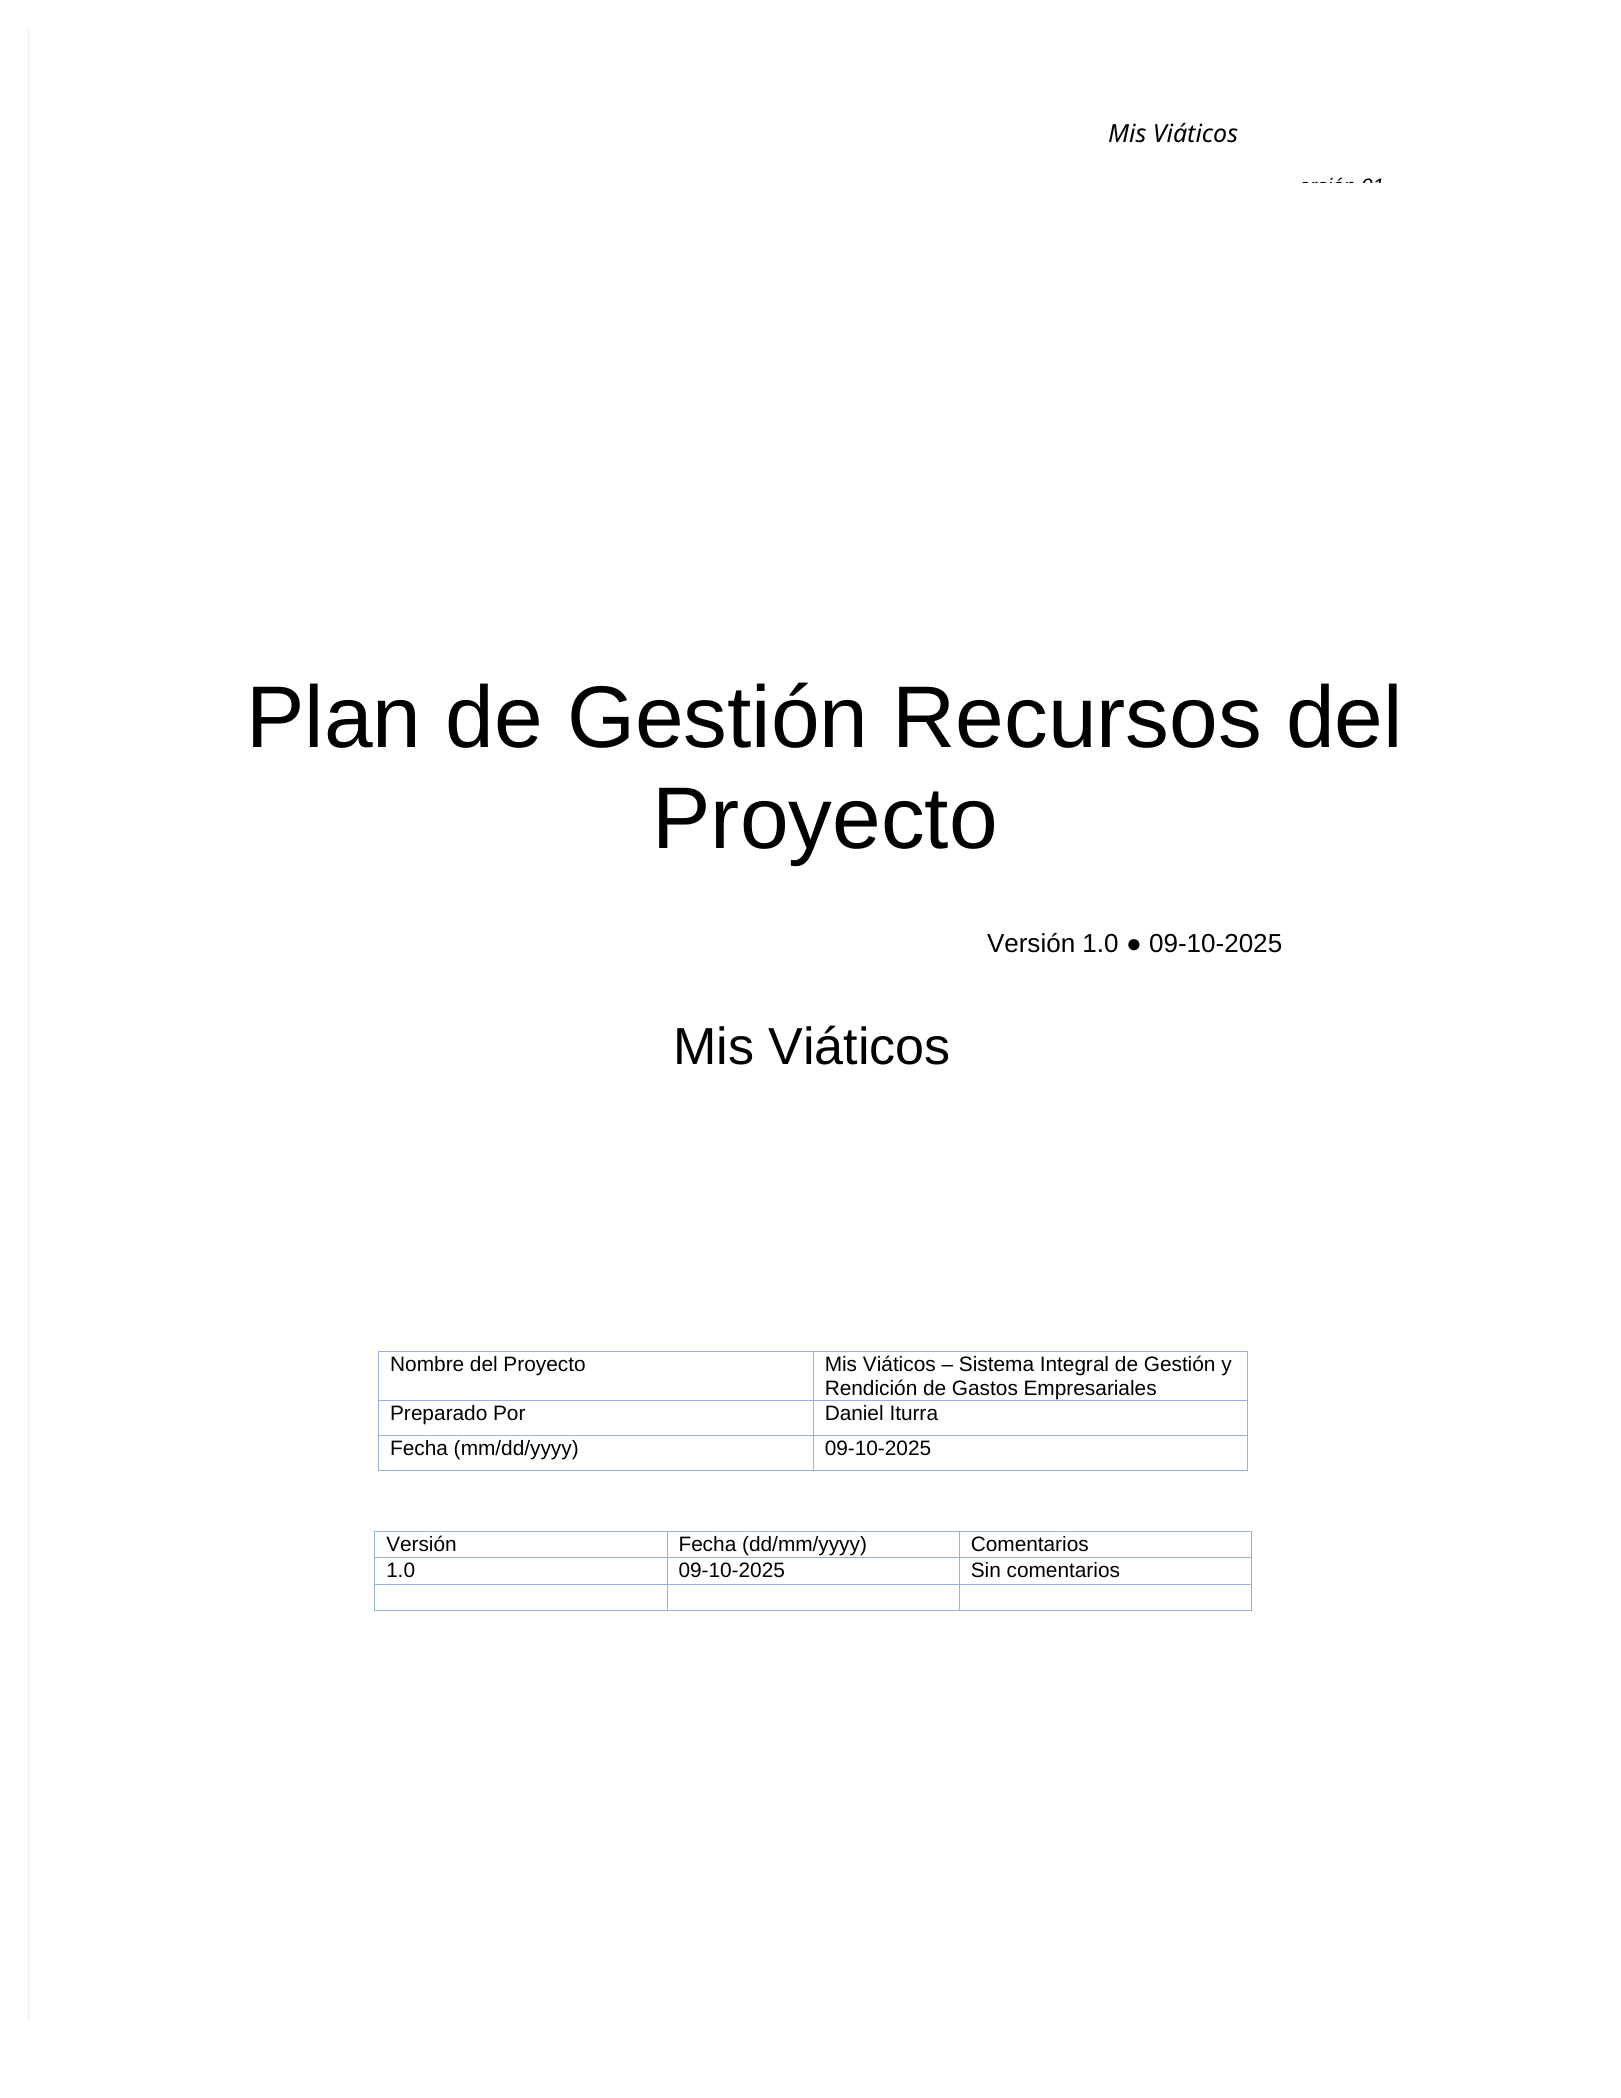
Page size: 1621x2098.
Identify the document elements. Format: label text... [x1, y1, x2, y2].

table_header Versión [375, 1532, 667, 1557]
text Mis Viáticos [94, 1016, 1530, 1076]
table_cell [668, 1585, 959, 1610]
table_cell 09-10-2025 [814, 1436, 1247, 1470]
table_cell Preparado Por [379, 1401, 813, 1435]
text Plan de Gestión Recursos del Proyecto [77, 665, 1573, 867]
table_cell Fecha (mm/dd/yyyy) [379, 1436, 813, 1470]
table_cell [375, 1585, 667, 1610]
table_cell 1.0 [375, 1558, 667, 1583]
table_cell Daniel Iturra [814, 1401, 1247, 1435]
table_header Mis Viáticos – Sistema Integral de Gestión y Rendición de Gastos Empresariales [814, 1352, 1247, 1400]
table_header Comentarios [960, 1532, 1251, 1557]
table_cell 09-10-2025 [668, 1558, 959, 1583]
table_header Nombre del Proyecto [379, 1352, 813, 1400]
table_cell Sin comentarios [960, 1558, 1251, 1583]
table_cell [960, 1585, 1251, 1610]
text Versión 1.0 ● 09-10-2025 [987, 928, 1573, 958]
table_header Fecha (dd/mm/yyyy) [668, 1532, 959, 1557]
